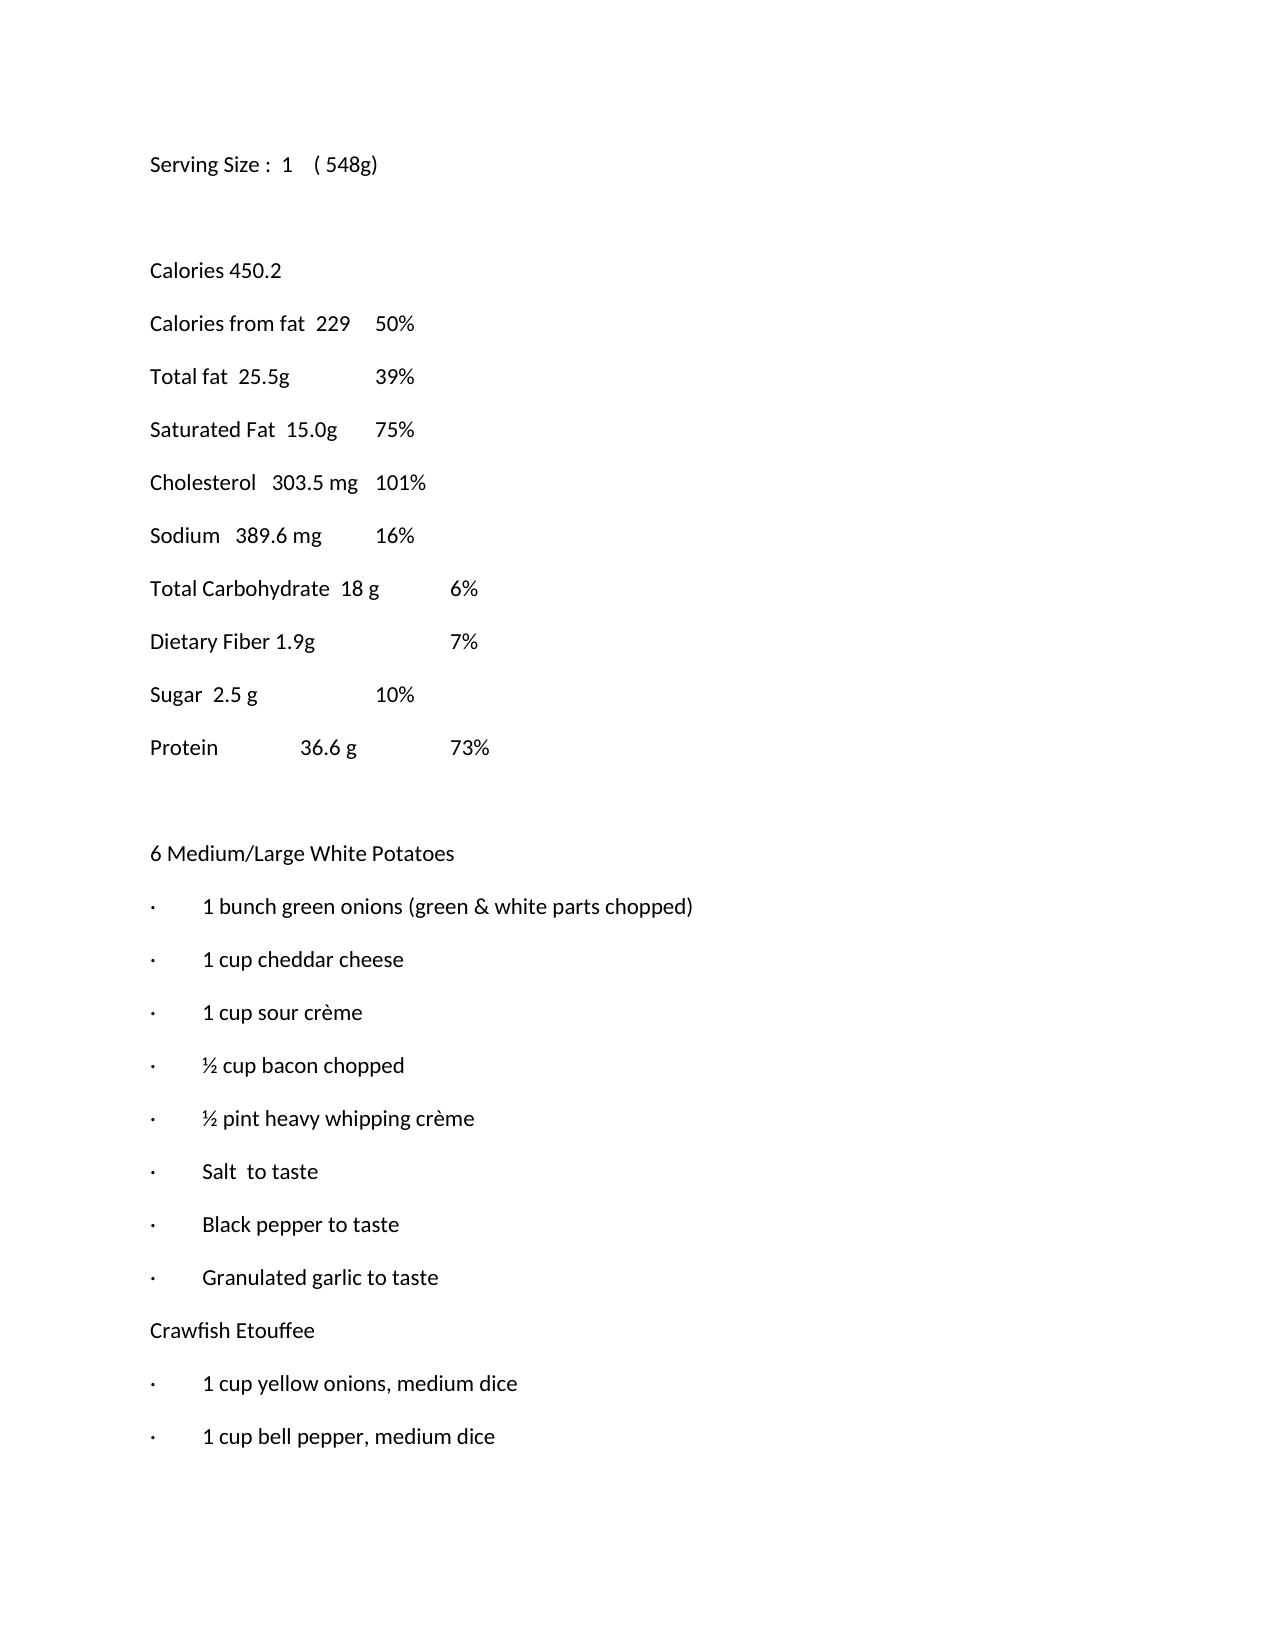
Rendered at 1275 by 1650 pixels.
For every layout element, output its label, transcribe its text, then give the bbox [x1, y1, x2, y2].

text 6 Medium/Large White Potatoes [150, 839, 1125, 867]
text Total Carbohydrate 18 g 6% [150, 574, 1125, 602]
text · 1 bunch green onions (green & white parts chopped) [150, 892, 1125, 920]
text Crawfish Etouffee [150, 1316, 1125, 1344]
text Calories from fat 229 50% [150, 309, 1125, 337]
text · Salt to taste [150, 1157, 1125, 1185]
text Saturated Fat 15.0g 75% [150, 415, 1125, 443]
text · 1 cup yellow onions, medium dice [150, 1369, 1125, 1397]
text Calories 450.2 [150, 256, 1125, 284]
text Cholesterol 303.5 mg 101% [150, 468, 1125, 496]
text · 1 cup sour crème [150, 998, 1125, 1026]
text Protein 36.6 g 73% [150, 733, 1125, 761]
text · Black pepper to taste [150, 1210, 1125, 1238]
text · 1 cup bell pepper, medium dice [150, 1422, 1125, 1451]
text Serving Size : 1 ( 548g) [150, 150, 1125, 178]
text · 1 cup cheddar cheese [150, 945, 1125, 973]
text · Granulated garlic to taste [150, 1263, 1125, 1291]
text Sodium 389.6 mg 16% [150, 521, 1125, 549]
text · ½ cup bacon chopped [150, 1051, 1125, 1079]
text Sugar 2.5 g 10% [150, 680, 1125, 708]
text Dietary Fiber 1.9g 7% [150, 627, 1125, 655]
text · ½ pint heavy whipping crème [150, 1104, 1125, 1132]
text Total fat 25.5g 39% [150, 362, 1125, 390]
